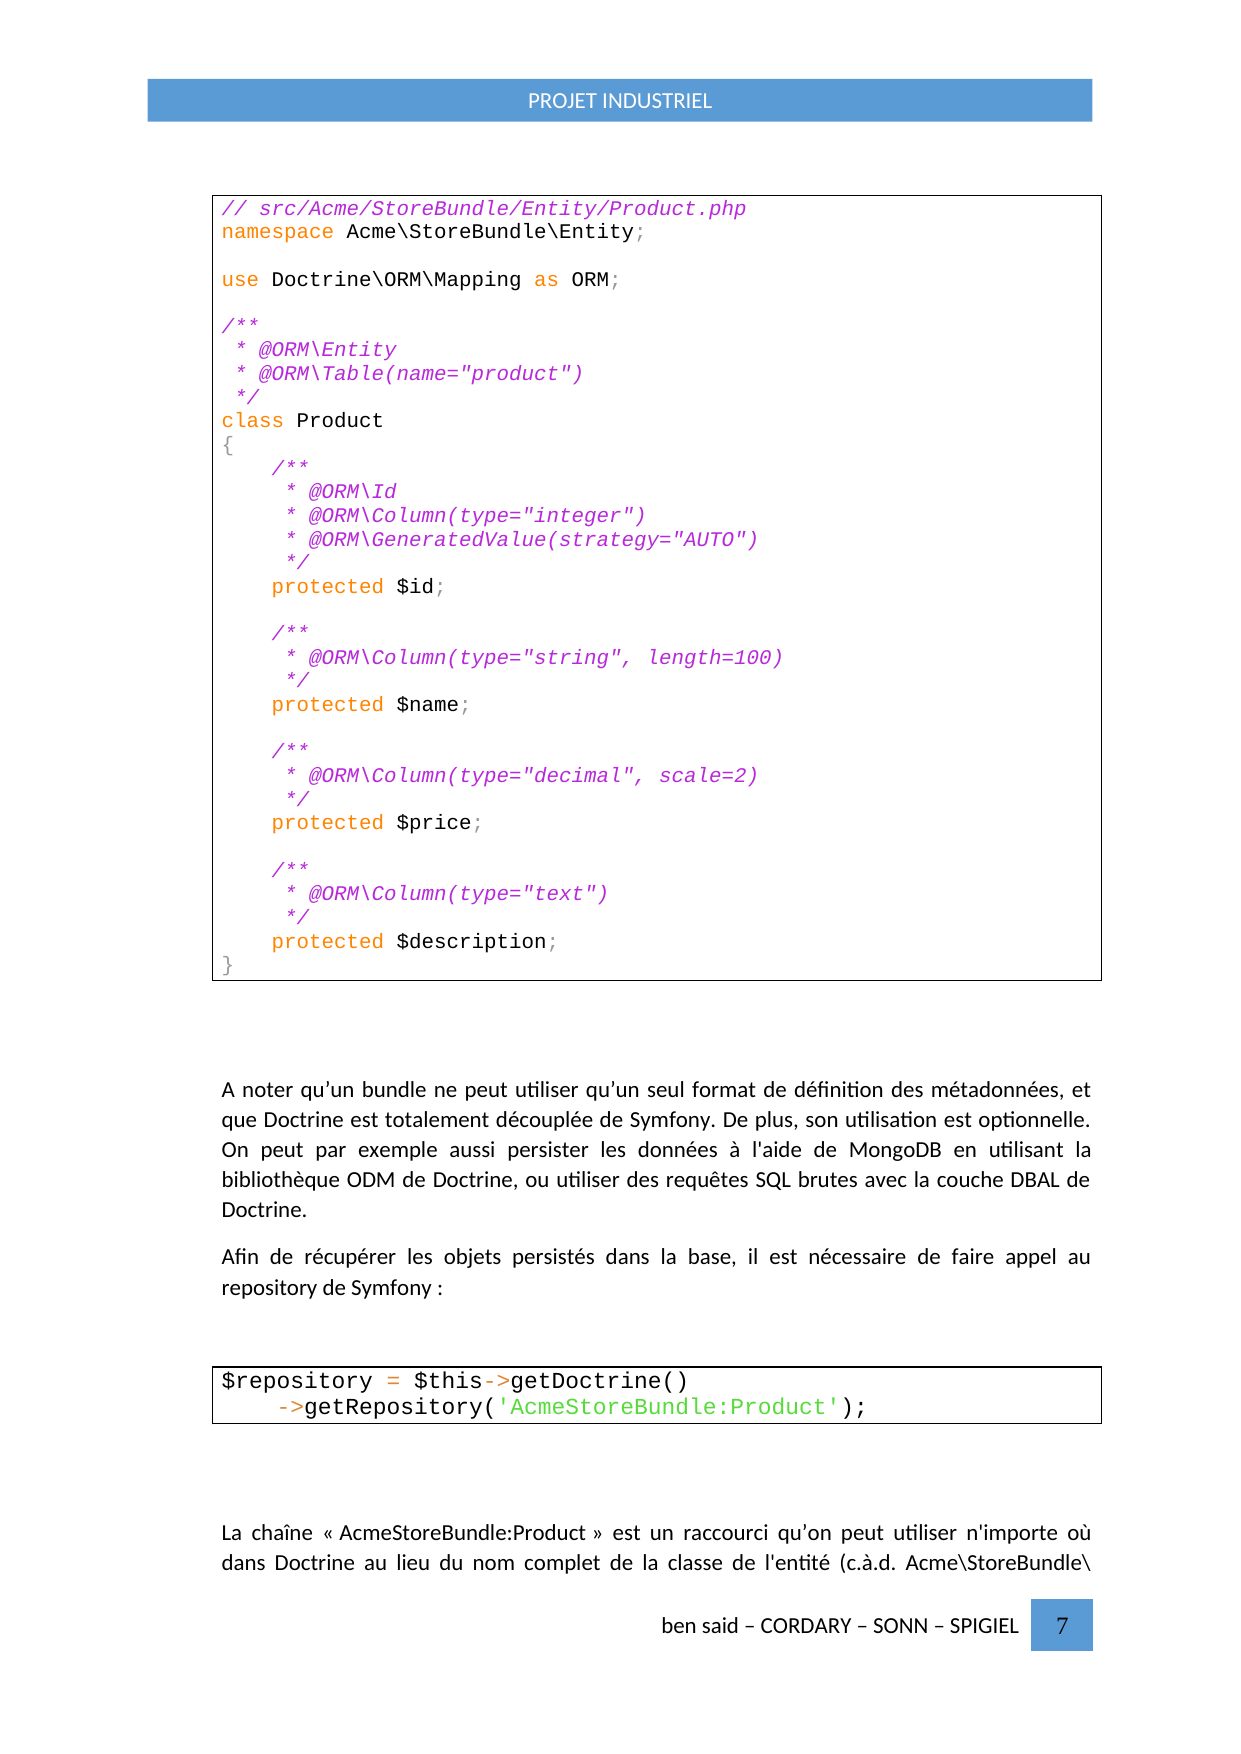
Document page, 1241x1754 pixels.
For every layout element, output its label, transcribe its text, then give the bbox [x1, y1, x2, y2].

text * @ORM\Column(type="text") [213, 880, 1101, 904]
text * @ORM\Table(name="product") [213, 360, 1101, 384]
text */ [213, 904, 1101, 927]
text protected $description; [213, 927, 1101, 951]
text * @ORM\Column(type="string", length=100) [213, 644, 1101, 667]
text $repository = $this->getDoctrine() [213, 1368, 1101, 1392]
text * @ORM\Column(type="decimal", scale=2) [213, 762, 1101, 786]
text */ [213, 384, 1101, 407]
text Afin de récupérer les objets persistés dans la base, il est nécessaire de faire appel au repository de Symfony : [221, 1242, 1093, 1301]
text // src/Acme/StoreBundle/Entity/Product.php [213, 196, 1101, 218]
text * @ORM\Entity [213, 336, 1101, 360]
text * @ORM\Column(type="integer") [213, 502, 1101, 526]
text /** [213, 620, 1101, 644]
text * @ORM\Id [213, 478, 1101, 502]
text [221, 1518, 1093, 1577]
text namespace Acme\StoreBundle\Entity; [213, 218, 1101, 242]
text * @ORM\GeneratedValue(strategy="AUTO") [213, 526, 1101, 549]
text use Doctrine\ORM\Mapping as ORM; [213, 265, 1101, 289]
text /** [213, 857, 1101, 880]
text */ [213, 549, 1101, 573]
text } [213, 951, 1101, 980]
text /** [213, 454, 1101, 478]
text protected $id; [213, 573, 1101, 596]
text */ [213, 667, 1101, 691]
text protected $name; [213, 691, 1101, 715]
text class Product [213, 407, 1101, 431]
text /** [213, 313, 1101, 336]
text A noter qu’un bundle ne peut utiliser qu’un seul format de définition des métadonnées, et que Doctrine est totalement découplée de Symfony. De plus, son utilisation est optionnelle. On peut par exemple aussi persister les données à l'aide de MongoDB en utilisant la bibliothèque ODM de Doctrine, ou utiliser des requêtes SQL brutes avec la couche DBAL de Doctrine. [221, 1075, 1093, 1224]
text { [213, 431, 1101, 454]
text /** [213, 738, 1101, 762]
text */ [213, 786, 1101, 809]
text protected $price; [213, 809, 1101, 833]
text ->getRepository('AcmeStoreBundle:Product'); [213, 1392, 1101, 1423]
